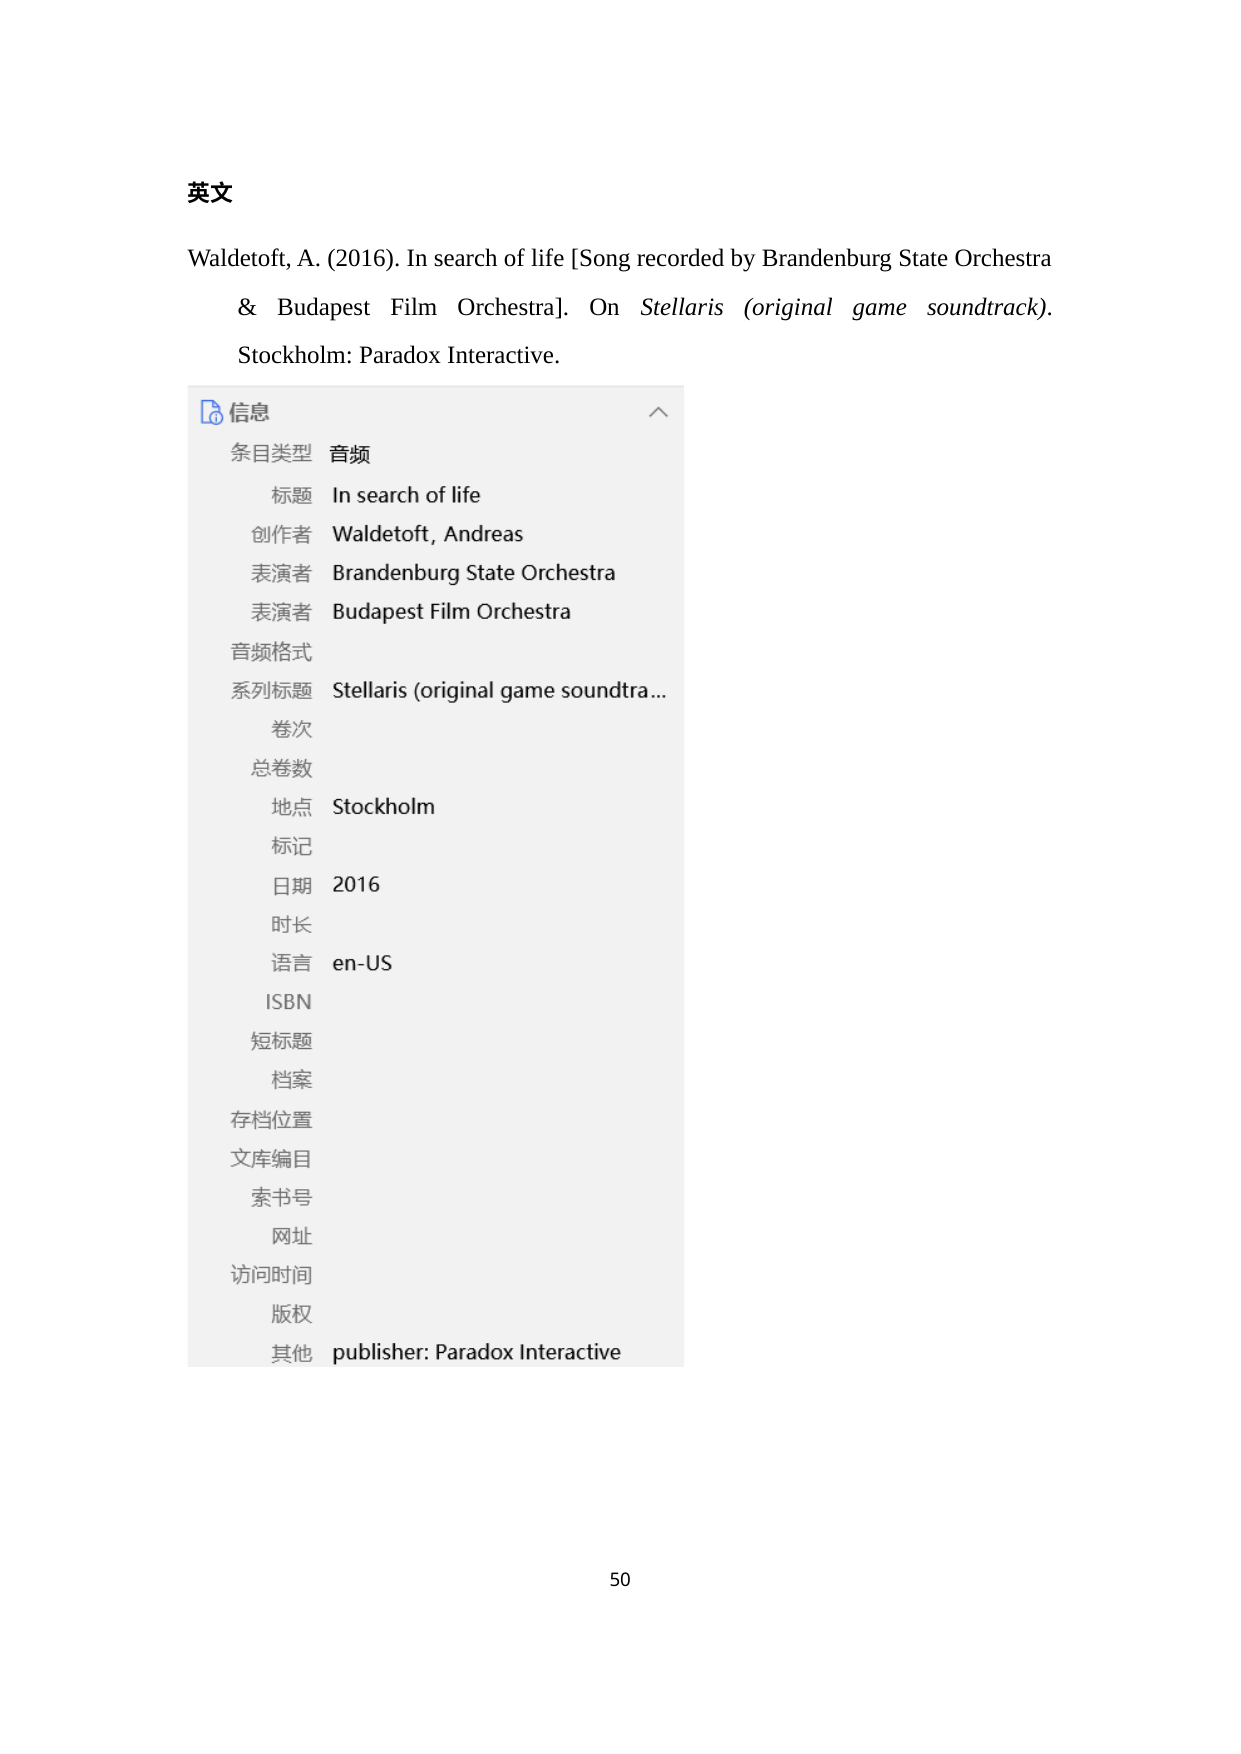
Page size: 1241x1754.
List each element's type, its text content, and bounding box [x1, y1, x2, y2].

picture [187, 385, 685, 1367]
subtitle 英文 [187, 159, 1053, 224]
text Waldetoft, A. (2016). In search of life [Song recorded by Brandenburg State Orchestra & Budapest Film Orchestra]. On Stellaris (original game soundtrack). Stockholm: Paradox Interactive. [187, 241, 1053, 371]
